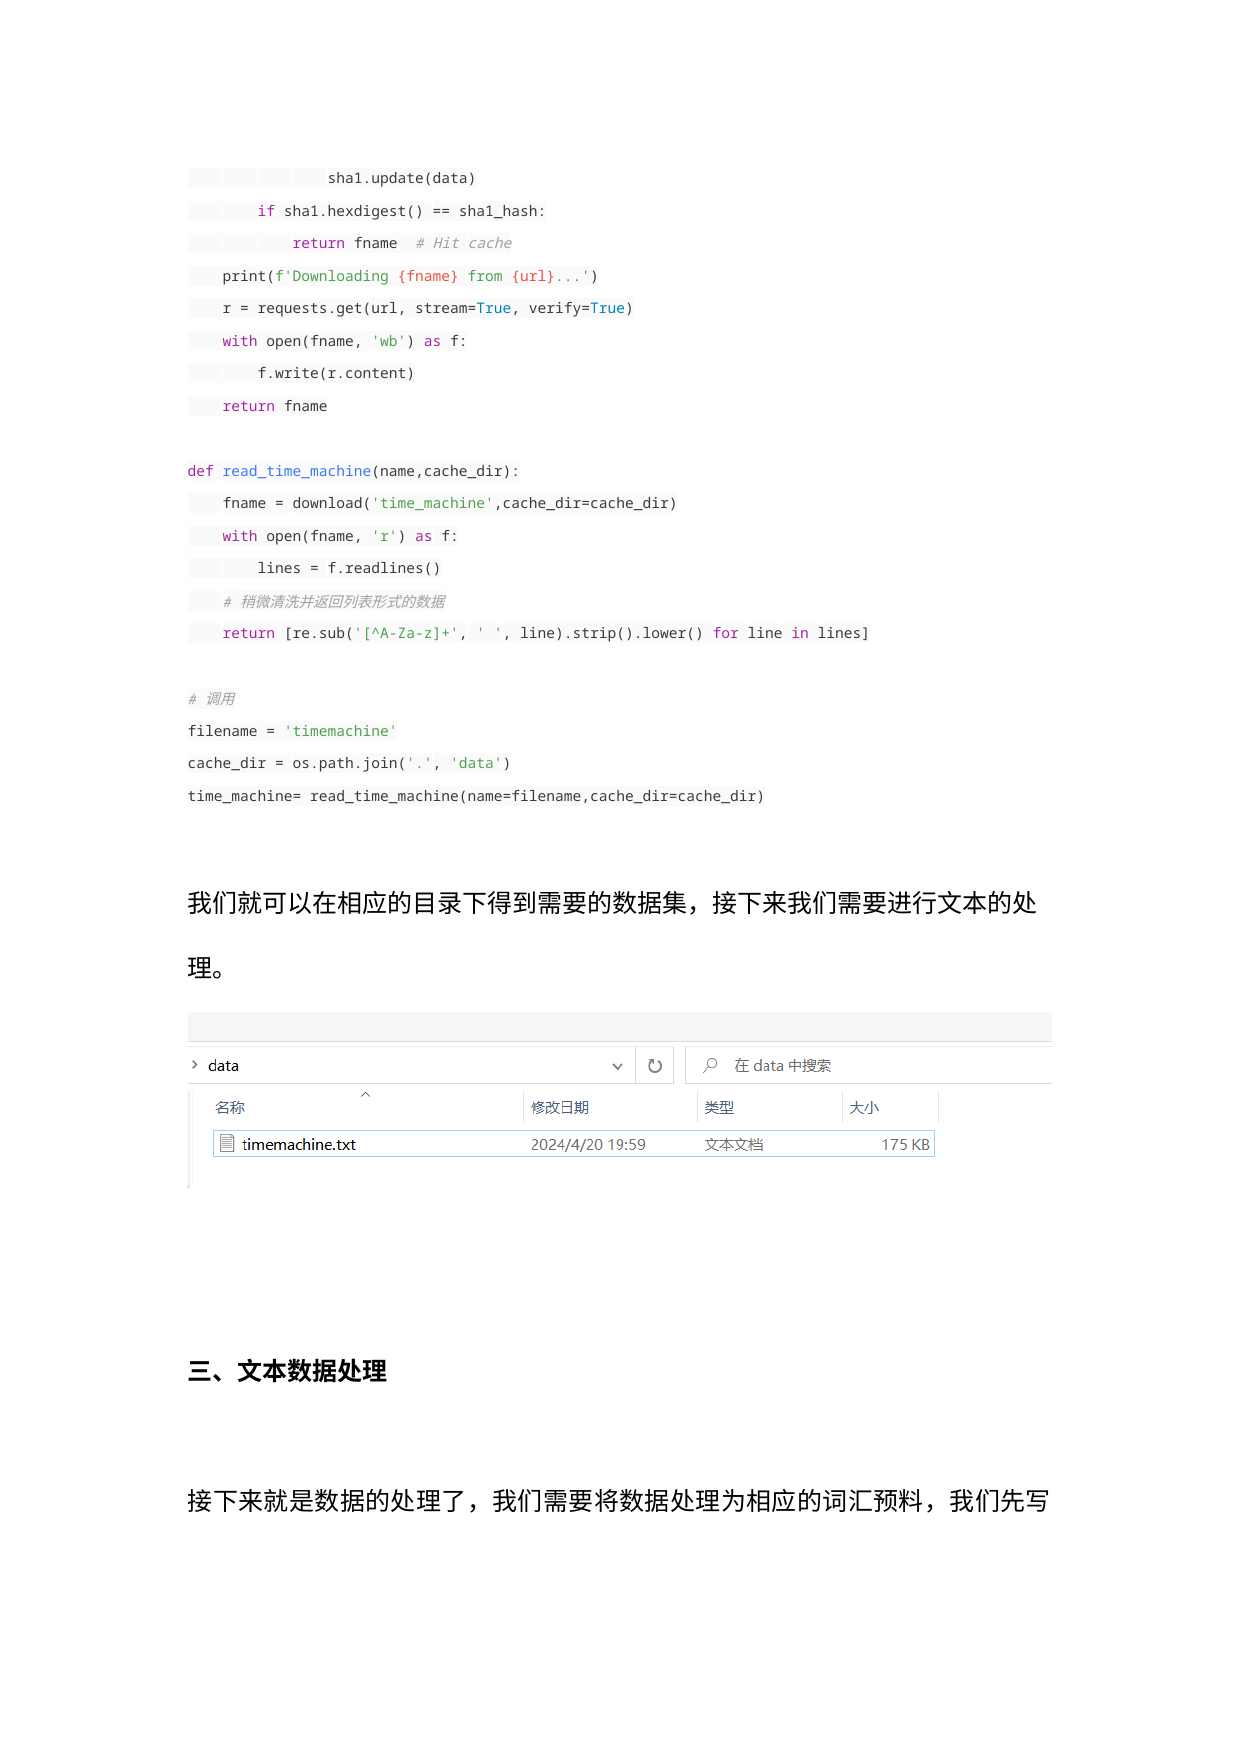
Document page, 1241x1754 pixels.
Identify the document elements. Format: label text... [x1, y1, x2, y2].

text 我们就可以在相应的目录下得到需要的数据集，接下来我们需要进行文本的处理。 [187, 869, 1053, 999]
list 接下来就是数据的处理了，我们需要将数据处理为相应的词汇预料，我们先写出公共的函数和类： [187, 1467, 1053, 1532]
picture [486, 305, 493, 311]
list 文本数据处理 [187, 1337, 1053, 1402]
picture [187, 1012, 1053, 1188]
